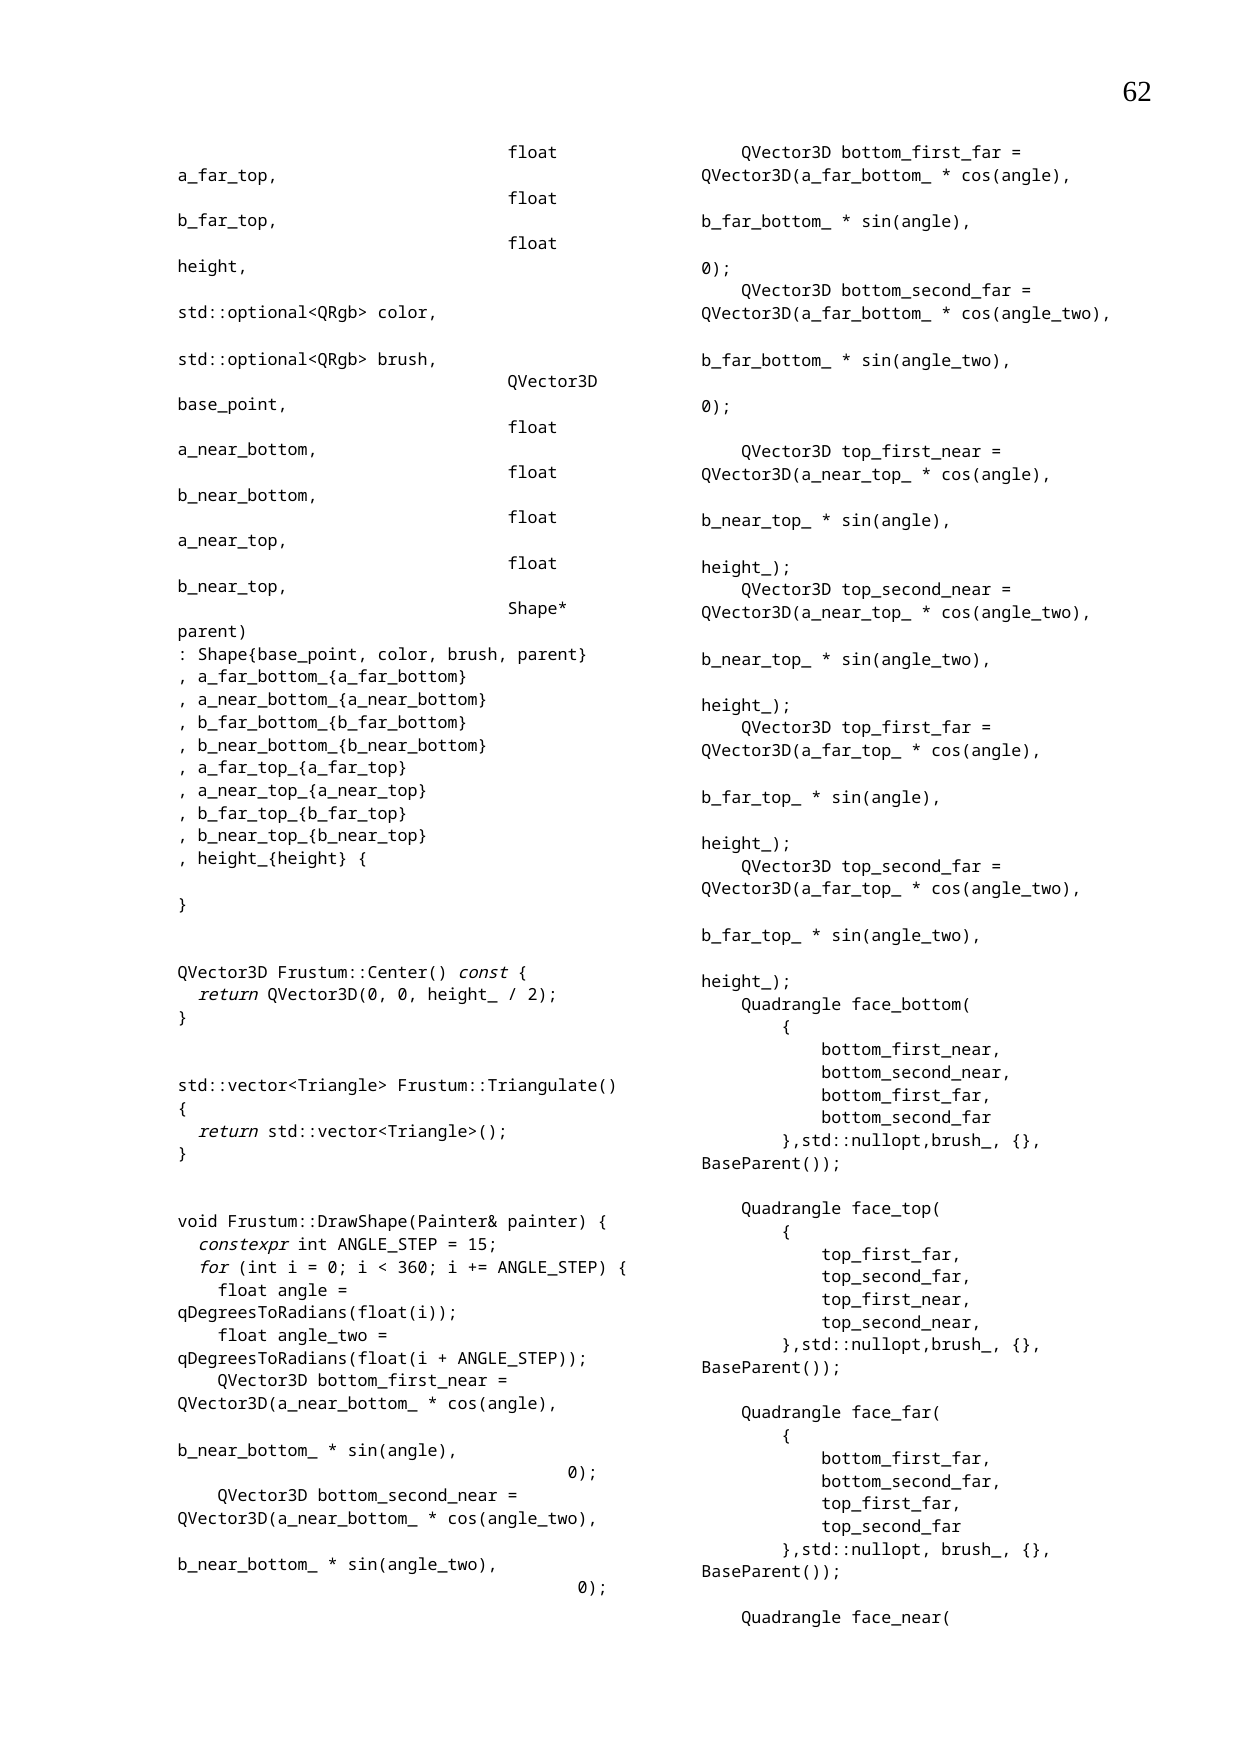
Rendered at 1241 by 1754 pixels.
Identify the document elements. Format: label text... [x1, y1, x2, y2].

text : Shape{base_point, color, brush, parent} [177, 642, 627, 665]
text float b_far_top, [177, 186, 627, 232]
text float angle = qDegreesToRadians(float(i)); [177, 1278, 627, 1324]
text QVector3D top_second_near = QVector3D(a_near_top_ * cos(angle_two), [701, 578, 1152, 623]
text top_first_far, [701, 1242, 1152, 1265]
text bottom_second_near, [701, 1061, 1152, 1083]
text , b_far_top_{b_far_top} [177, 801, 627, 824]
text std::vector<Triangle> Frustum::Triangulate() { [177, 1074, 627, 1119]
text QVector3D top_first_near = QVector3D(a_near_top_ * cos(angle), [701, 440, 1152, 485]
text , a_far_top_{a_far_top} [177, 756, 627, 779]
text { [701, 1424, 1152, 1447]
text height_); [701, 670, 1152, 716]
text , a_far_bottom_{a_far_bottom} [177, 665, 627, 688]
text 0); [701, 371, 1152, 417]
text QVector3D bottom_first_far = QVector3D(a_far_bottom_ * cos(angle), [701, 141, 1152, 186]
text { [701, 1015, 1152, 1038]
text bottom_first_far, [701, 1447, 1152, 1469]
text QVector3D top_first_far = QVector3D(a_far_top_ * cos(angle), [701, 716, 1152, 762]
text b_far_bottom_ * sin(angle_two), [701, 324, 1152, 371]
text , b_far_bottom_{b_far_bottom} [177, 711, 627, 733]
text 0); [177, 1575, 627, 1598]
text top_second_near, [701, 1310, 1152, 1333]
text QVector3D Frustum::Center() const { [177, 960, 627, 983]
text float b_near_bottom, [177, 461, 627, 506]
text float angle_two = qDegreesToRadians(float(i + ANGLE_STEP)); [177, 1324, 627, 1369]
text , b_near_bottom_{b_near_bottom} [177, 733, 627, 756]
text b_far_top_ * sin(angle), [701, 762, 1152, 808]
text QVector3D bottom_first_near = QVector3D(a_near_bottom_ * cos(angle), [177, 1369, 627, 1414]
text b_near_bottom_ * sin(angle), [177, 1414, 627, 1461]
text height_); [701, 808, 1152, 854]
text height_); [701, 946, 1152, 992]
text Quadrangle face_near( [701, 1606, 1152, 1628]
text bottom_second_far [701, 1106, 1152, 1129]
text float height, [177, 232, 627, 277]
text height_); [701, 532, 1152, 578]
text top_second_far, [701, 1265, 1152, 1288]
text b_far_top_ * sin(angle_two), [701, 900, 1152, 946]
text QVector3D top_second_far = QVector3D(a_far_top_ * cos(angle_two), [701, 854, 1152, 900]
text bottom_first_near, [701, 1038, 1152, 1061]
text b_near_top_ * sin(angle_two), [701, 623, 1152, 670]
text constexpr int ANGLE_STEP = 15; [177, 1233, 627, 1256]
text Quadrangle face_top( [701, 1197, 1152, 1219]
text } [177, 1006, 627, 1028]
text QVector3D bottom_second_near = QVector3D(a_near_bottom_ * cos(angle_two), [177, 1483, 627, 1529]
text Shape* parent) [177, 597, 627, 642]
text for (int i = 0; i < 360; i += ANGLE_STEP) { [177, 1256, 627, 1278]
text 0); [701, 233, 1152, 279]
text top_first_near, [701, 1288, 1152, 1310]
text },std::nullopt, brush_, {}, BaseParent()); [701, 1537, 1152, 1583]
text },std::nullopt,brush_, {}, BaseParent()); [701, 1333, 1152, 1378]
text float a_near_bottom, [177, 415, 627, 461]
text bottom_second_far, [701, 1469, 1152, 1492]
text std::optional<QRgb> color, [177, 277, 627, 323]
text , height_{height} { [177, 847, 627, 869]
text return std::vector<Triangle>(); [177, 1119, 627, 1142]
text float a_near_top, [177, 506, 627, 552]
text , b_near_top_{b_near_top} [177, 824, 627, 847]
text Quadrangle face_bottom( [701, 992, 1152, 1015]
text 0); [177, 1461, 627, 1483]
text top_second_far [701, 1515, 1152, 1537]
text } [177, 1142, 627, 1165]
text QVector3D bottom_second_far = QVector3D(a_far_bottom_ * cos(angle_two), [701, 279, 1152, 324]
text float a_far_top, [177, 141, 627, 186]
text void Frustum::DrawShape(Painter& painter) { [177, 1210, 627, 1233]
text float b_near_top, [177, 552, 627, 597]
text std::optional<QRgb> brush, [177, 323, 627, 370]
text { [701, 1219, 1152, 1242]
text , a_near_bottom_{a_near_bottom} [177, 688, 627, 711]
text QVector3D base_point, [177, 370, 627, 415]
text } [177, 892, 627, 915]
text b_far_bottom_ * sin(angle), [701, 186, 1152, 233]
text , a_near_top_{a_near_top} [177, 779, 627, 801]
text top_first_far, [701, 1492, 1152, 1515]
text return QVector3D(0, 0, height_ / 2); [177, 983, 627, 1006]
text b_near_bottom_ * sin(angle_two), [177, 1529, 627, 1575]
text bottom_first_far, [701, 1083, 1152, 1106]
text Quadrangle face_far( [701, 1401, 1152, 1424]
text },std::nullopt,brush_, {}, BaseParent()); [701, 1129, 1152, 1174]
text b_near_top_ * sin(angle), [701, 485, 1152, 532]
